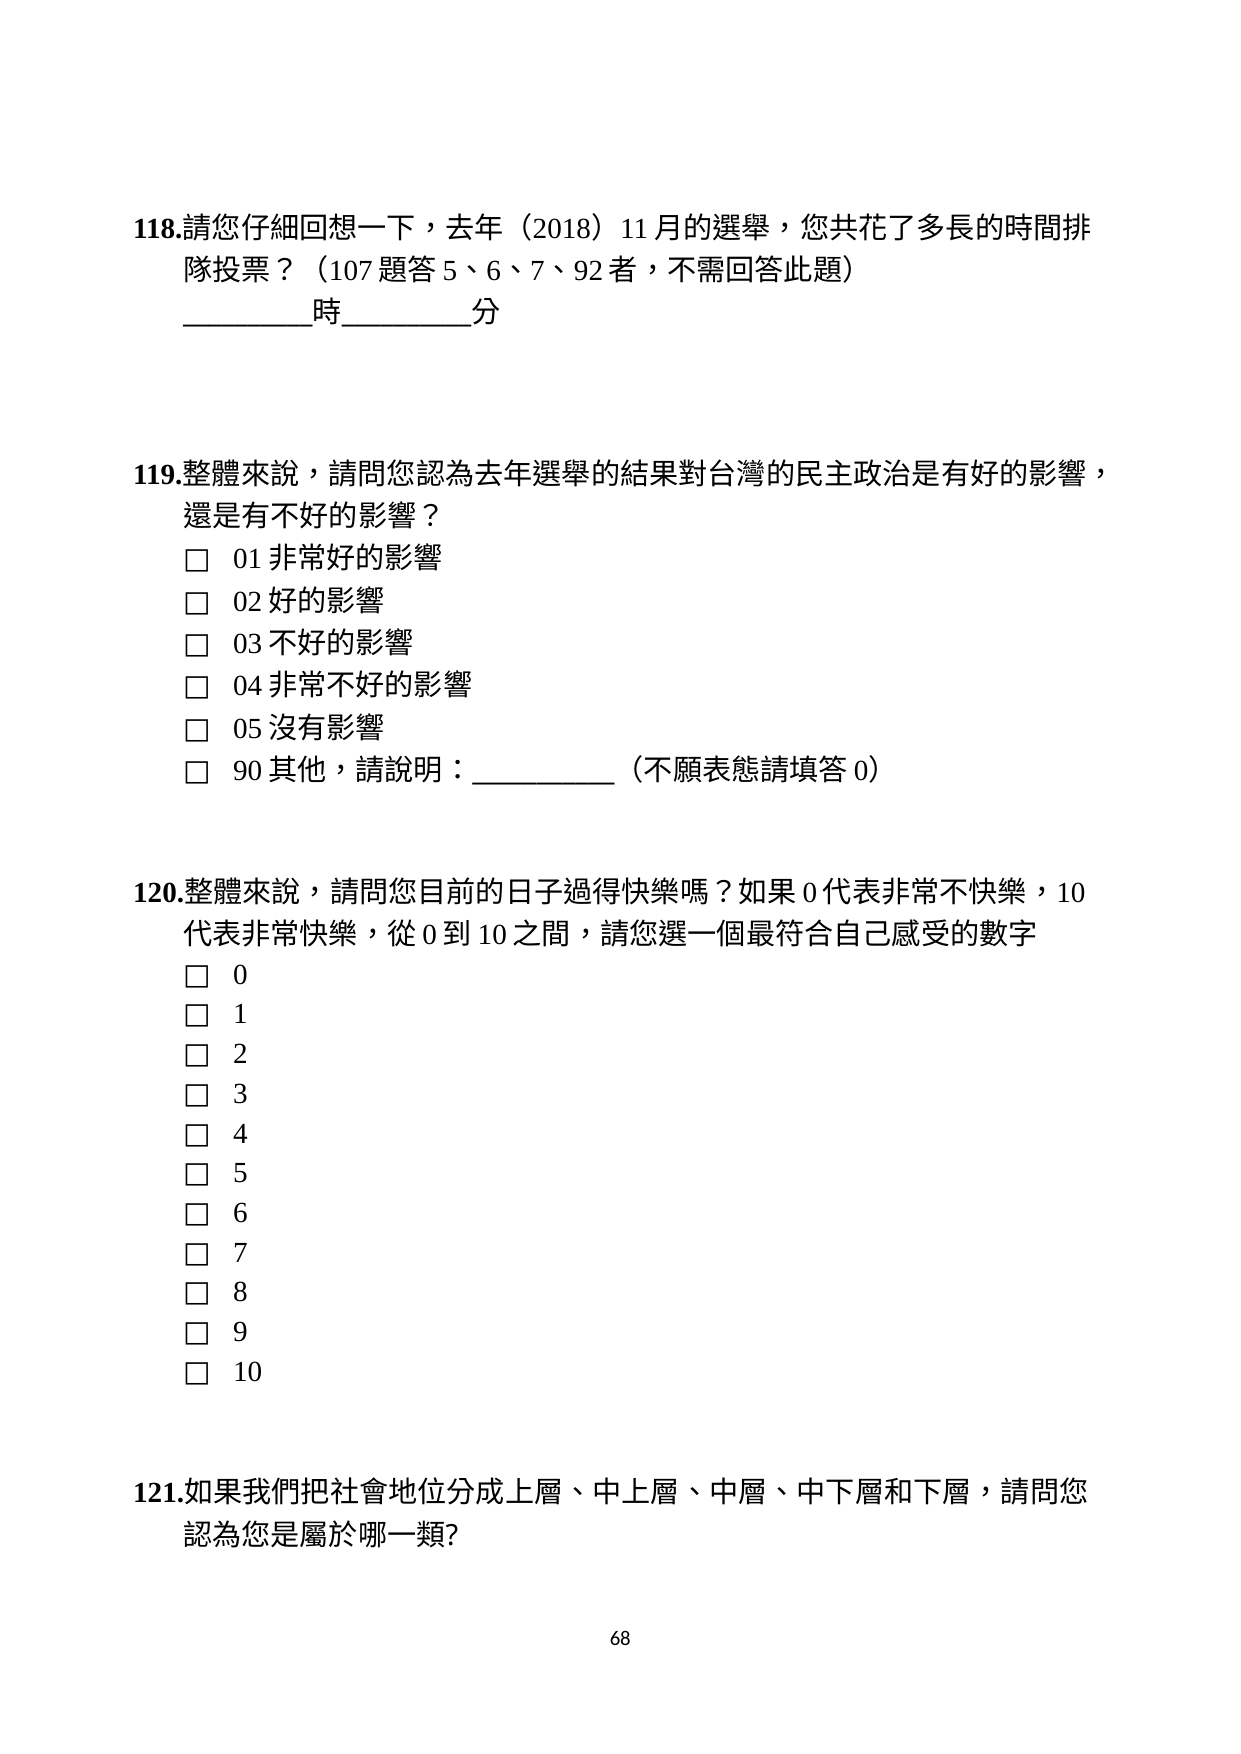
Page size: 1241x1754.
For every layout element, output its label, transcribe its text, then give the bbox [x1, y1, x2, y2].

list 請您仔細回想一下，去年（2018）11月的選舉，您共花了多長的時間排隊投票？（107題答5、6、7、92者，不需回答此題） [133, 204, 1107, 289]
list __________時__________分 [183, 289, 1107, 331]
list 04非常不好的影響 [183, 662, 1107, 704]
list 4 [183, 1112, 1107, 1152]
list 如果我們把社會地位分成上層、中上層、中層、中下層和下層，請問您認為您是屬於哪一類? [133, 1469, 1107, 1554]
list 7 [183, 1231, 1107, 1271]
list 02好的影響 [183, 577, 1107, 619]
list 10 [183, 1350, 1107, 1390]
list 05沒有影響 [183, 704, 1107, 747]
list 90其他，請說明：___________（不願表態請填答0） [183, 747, 1107, 789]
list 03不好的影響 [183, 619, 1107, 662]
list 整體來說，請問您認為去年選舉的結果對台灣的民主政治是有好的影響，還是有不好的影響？ [133, 450, 1107, 535]
list 3 [183, 1072, 1107, 1112]
list 9 [183, 1310, 1107, 1350]
list 01非常好的影響 [183, 535, 1107, 577]
list 2 [183, 1032, 1107, 1072]
list 1 [183, 993, 1107, 1032]
list 6 [183, 1191, 1107, 1231]
list 整體來說，請問您目前的日子過得快樂嗎？如果0代表非常不快樂，10代表非常快樂，從0到10之間，請您選一個最符合自己感受的數字 [133, 868, 1107, 953]
list 0 [183, 953, 1107, 993]
list 8 [183, 1271, 1107, 1310]
list 5 [183, 1152, 1107, 1191]
